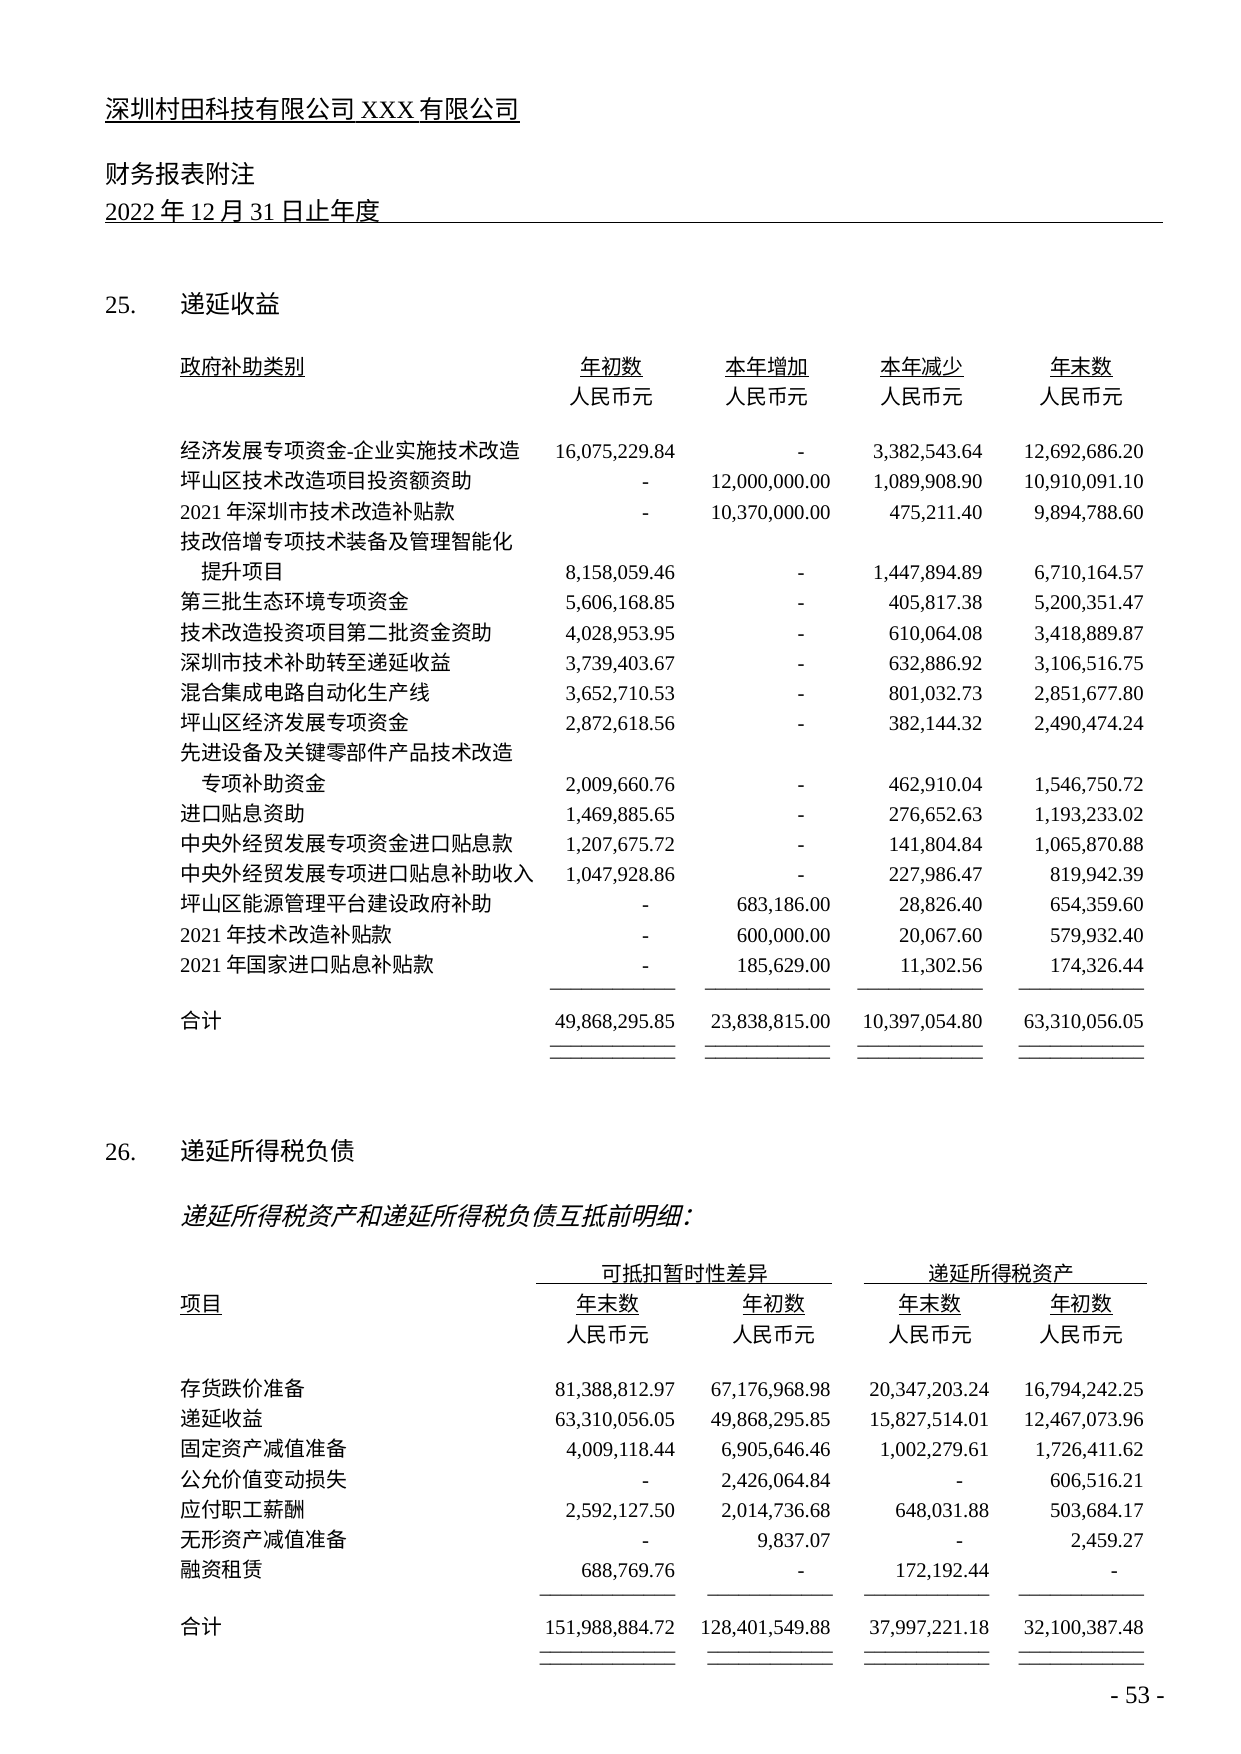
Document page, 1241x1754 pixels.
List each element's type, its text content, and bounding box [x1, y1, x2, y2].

text 项目 年末数 年初数 年末数 年初数 [180, 1288, 1165, 1318]
text 坪山区经济发展专项资金 2,872,618.56 - 382,144.32 2,490,474.24 [180, 706, 1165, 737]
text 可抵扣暂时性差异 递延所得税资产 [180, 1257, 1165, 1288]
text 经济发展专项资金-企业实施技术改造 16,075,229.84 - 3,382,543.64 12,692,686.20 [180, 434, 1165, 465]
text 人民币元 人民币元 人民币元 人民币元 [105, 1318, 1165, 1348]
text 合计 151,988,884.72 128,401,549.88 37,997,221.18 32,100,387.48 [180, 1610, 1165, 1640]
text 人民币元 人民币元 人民币元 人民币元 [180, 380, 1165, 410]
text 中央外经贸发展专项资金进口贴息款 1,207,675.72 - 141,804.84 1,065,870.88 [180, 827, 1165, 857]
text 进口贴息资助 1,469,885.65 - 276,652.63 1,193,233.02 [180, 797, 1165, 827]
text 固定资产减值准备 4,009,118.44 6,905,646.46 1,002,279.61 1,726,411.62 [180, 1433, 1165, 1463]
text 存货跌价准备 81,388,812.97 67,176,968.98 20,347,203.24 16,794,242.25 [180, 1372, 1165, 1402]
text 第三批生态环境专项资金 5,606,168.85 - 405,817.38 5,200,351.47 [180, 586, 1165, 616]
text 2021年技术改造补贴款 - 600,000.00 20,067.60 579,932.40 [180, 918, 1165, 948]
text 公允价值变动损失 - 2,426,064.84 - 606,516.21 [180, 1463, 1165, 1493]
text 技术改造投资项目第二批资金资助 4,028,953.95 - 610,064.08 3,418,889.87 [180, 616, 1165, 646]
text 政府补助类别 年初数 本年增加 本年减少 年末数 [180, 350, 1165, 380]
subtitle 递延收益 [105, 285, 1165, 321]
text 递延所得税资产和递延所得税负债互抵前明细： [180, 1196, 1165, 1232]
text 技改倍增专项技术装备及管理智能化 [180, 525, 1165, 555]
text 无形资产减值准备 - 9,837.07 - 2,459.27 [180, 1523, 1165, 1553]
text 中央外经贸发展专项进口贴息补助收入 1,047,928.86 - 227,986.47 819,942.39 [180, 857, 1165, 888]
text 混合集成电路自动化生产线 3,652,710.53 - 801,032.73 2,851,677.80 [180, 676, 1165, 706]
text 坪山区能源管理平台建设政府补助 - 683,186.00 28,826.40 654,359.60 [180, 888, 1165, 918]
text 2021年国家进口贴息补贴款 - 185,629.00 11,302.56 174,326.44 [180, 948, 1165, 978]
text 应付职工薪酬 2,592,127.50 2,014,736.68 648,031.88 503,684.17 [180, 1493, 1165, 1523]
text 坪山区技术改造项目投资额资助 - 12,000,000.00 1,089,908.90 10,910,091.10 [180, 465, 1165, 495]
text 专项补助资金 2,009,660.76 - 462,910.04 1,546,750.72 [180, 767, 1165, 797]
text 先进设备及关键零部件产品技术改造 [180, 737, 1165, 767]
text 融资租赁 688,769.76 - 172,192.44 - [180, 1553, 1165, 1584]
text 深圳市技术补助转至递延收益 3,739,403.67 - 632,886.92 3,106,516.75 [180, 646, 1165, 676]
subtitle 递延所得税负债 [105, 1131, 1165, 1167]
text 合计 49,868,295.85 23,838,815.00 10,397,054.80 63,310,056.05 [180, 1005, 1165, 1035]
text 提升项目 8,158,059.46 - 1,447,894.89 6,710,164.57 [180, 555, 1165, 586]
text 2021年深圳市技术改造补贴款 - 10,370,000.00 475,211.40 9,894,788.60 [180, 495, 1165, 525]
text 递延收益 63,310,056.05 49,868,295.85 15,827,514.01 12,467,073.96 [180, 1402, 1165, 1433]
